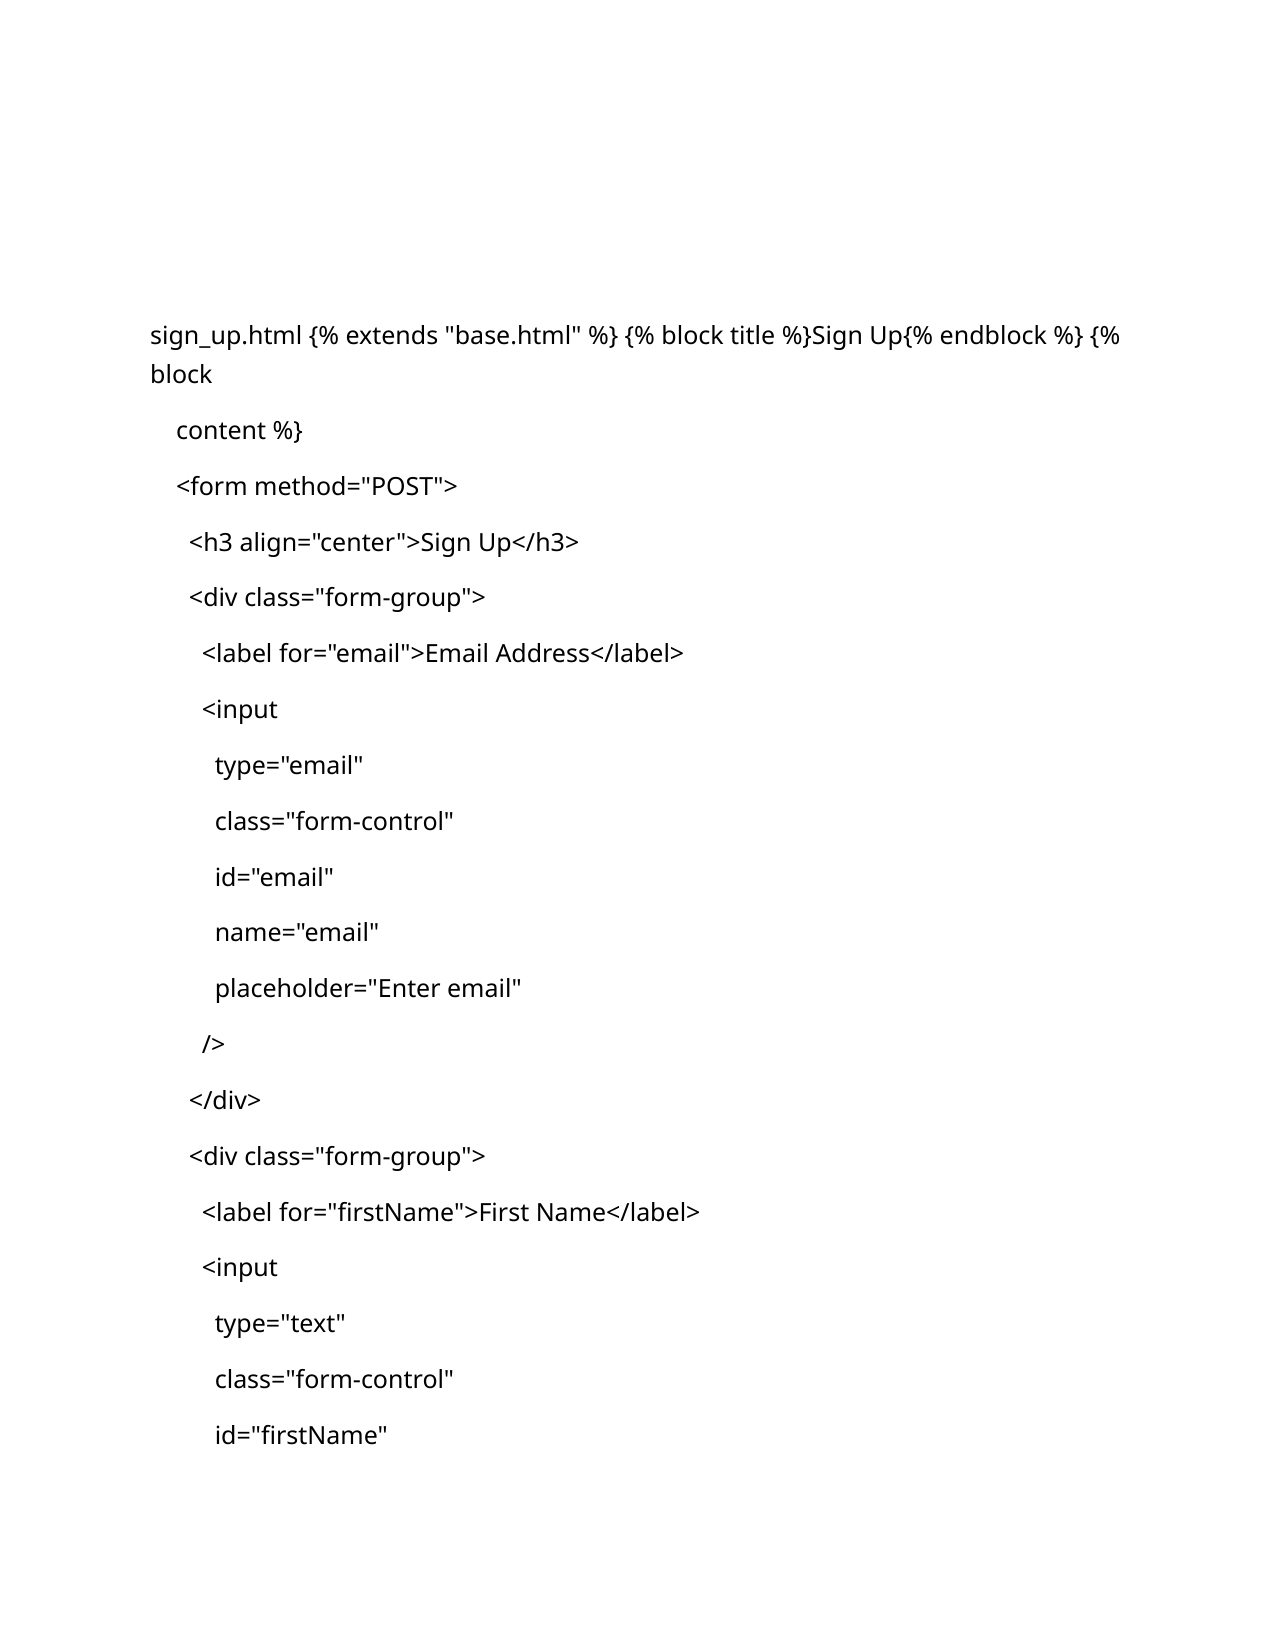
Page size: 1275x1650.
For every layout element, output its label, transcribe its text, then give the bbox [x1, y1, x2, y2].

text <label for="email">Email Address</label> [150, 636, 1125, 670]
text <h3 align="center">Sign Up</h3> [150, 524, 1125, 558]
text <input [150, 692, 1125, 726]
text type="text" [150, 1306, 1125, 1340]
text <input [150, 1250, 1125, 1284]
text <label for="firstName">First Name</label> [150, 1194, 1125, 1228]
text <div class="form-group"> [150, 580, 1125, 614]
text class="form-control" [150, 1362, 1125, 1396]
text name="email" [150, 915, 1125, 949]
text content %} [150, 412, 1125, 447]
text <div class="form-group"> [150, 1138, 1125, 1172]
text <form method="POST"> [150, 468, 1125, 502]
text placeholder="Enter email" [150, 971, 1125, 1005]
text id="firstName" [150, 1417, 1125, 1452]
text id="email" [150, 859, 1125, 893]
text sign_up.html {% extends "base.html" %} {% block title %}Sign Up{% endblock %} {% block [150, 317, 1125, 391]
text </div> [150, 1082, 1125, 1117]
text /> [150, 1027, 1125, 1061]
text class="form-control" [150, 803, 1125, 837]
text type="email" [150, 747, 1125, 782]
